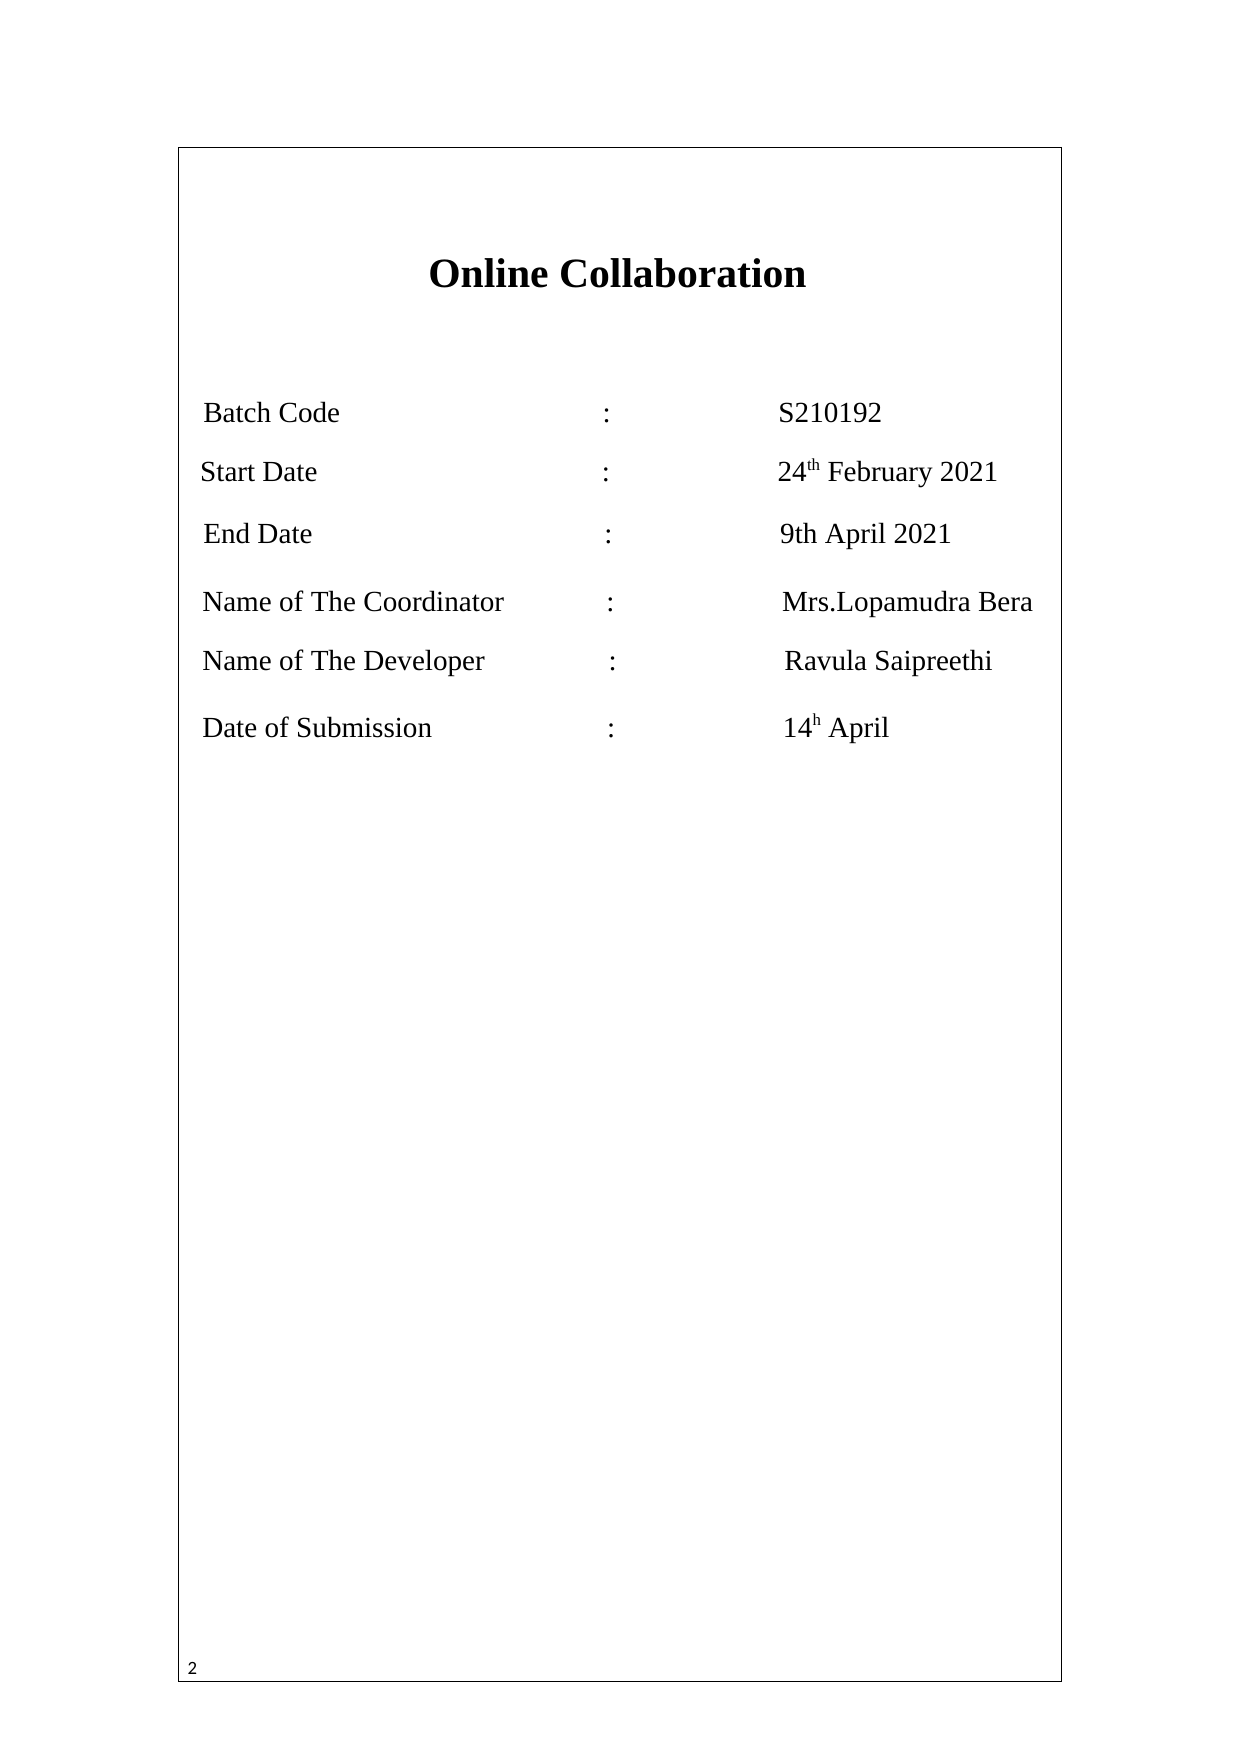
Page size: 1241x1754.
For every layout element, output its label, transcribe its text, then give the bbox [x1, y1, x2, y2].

text Date of Submission : 14h April [187, 710, 1053, 743]
text Start Date : 24th February 2021 [187, 454, 1053, 488]
text End Date : 9th April 2021 [187, 517, 1053, 550]
text Online Collaboration [187, 249, 1053, 297]
text Batch Code : S210192 [187, 395, 1053, 429]
text Name of The Coordinator : Mrs.Lopamudra Bera [187, 584, 1053, 617]
text Name of The Developer : Ravula Saipreethi [187, 643, 1053, 676]
